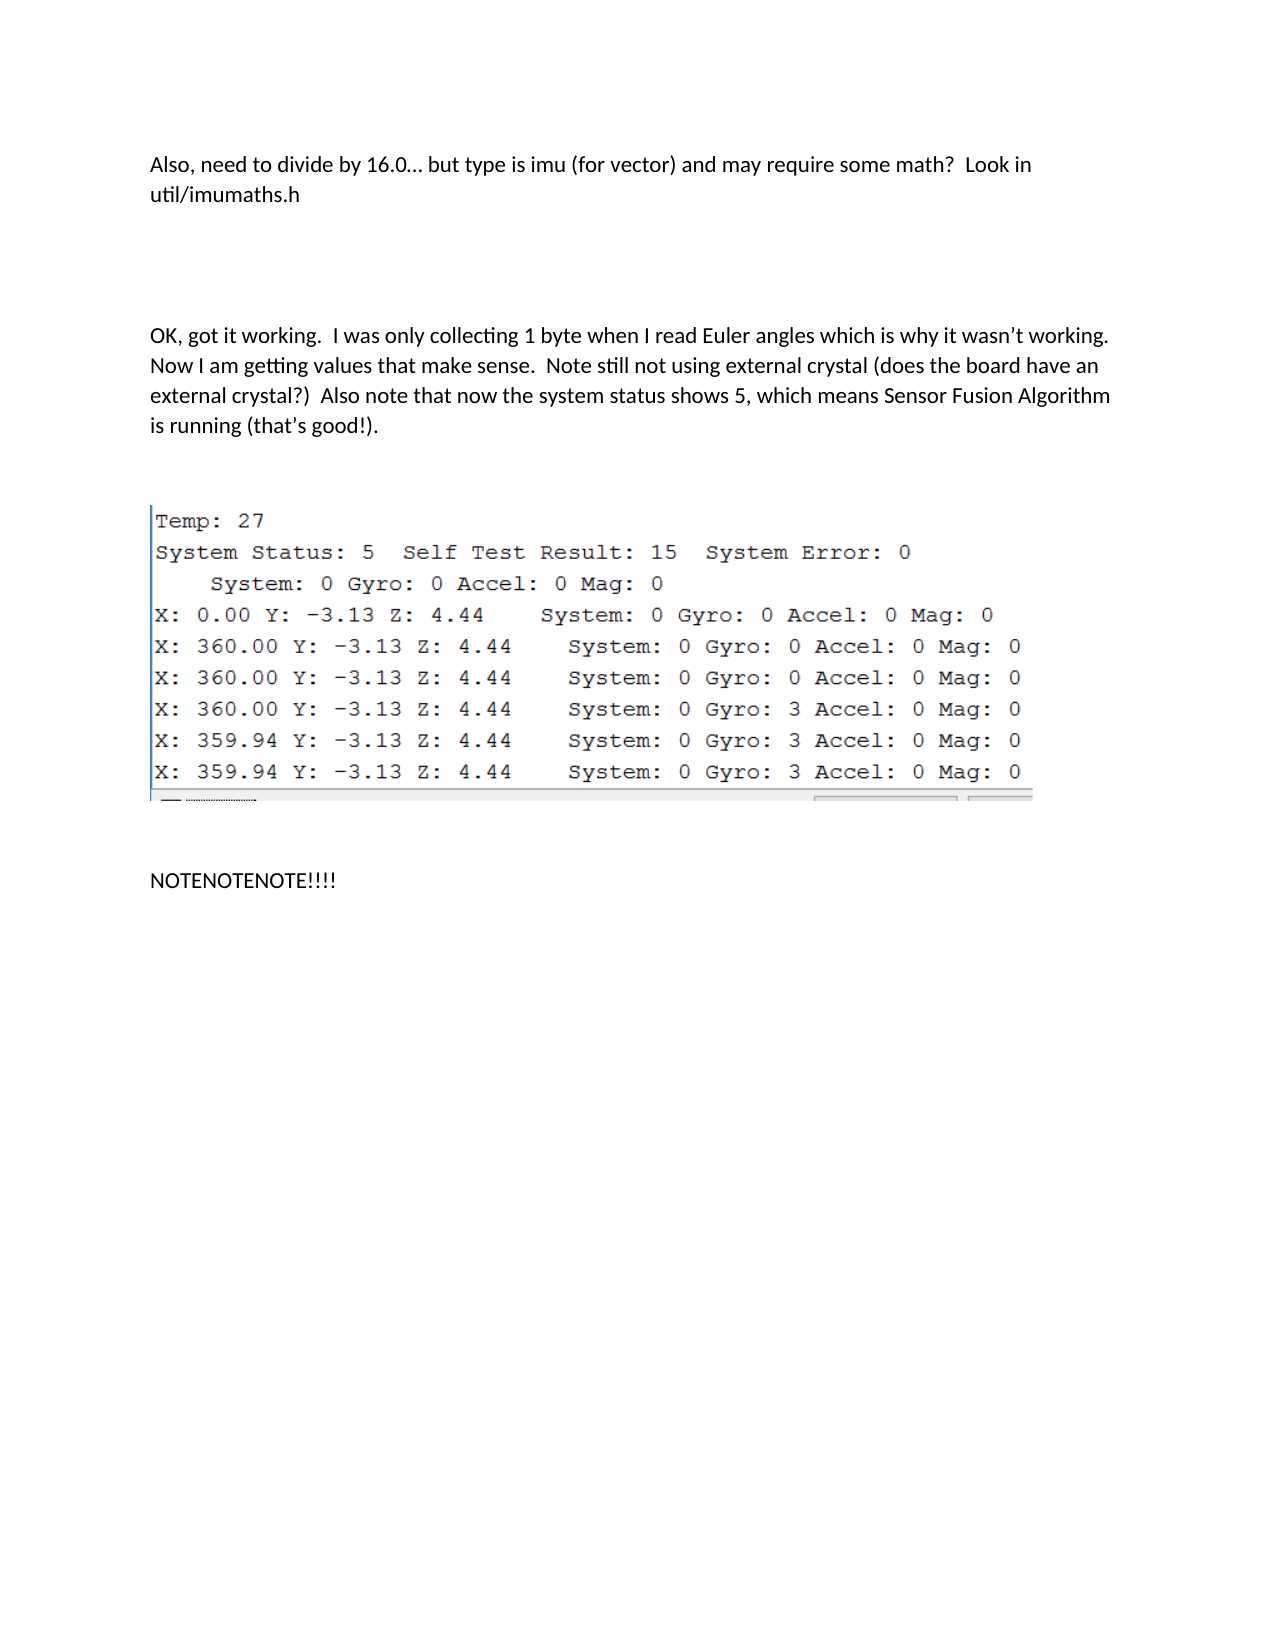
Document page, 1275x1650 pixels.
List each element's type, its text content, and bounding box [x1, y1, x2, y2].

text Also, need to divide by 16.0… but type is imu (for vector) and may require some math? Look in util/imumaths.h [150, 150, 1125, 208]
text NOTENOTENOTE!!!! [150, 866, 1125, 894]
text OK, got it working. I was only collecting 1 byte when I read Euler angles which is why it wasn’t working. Now I am getting values that make sense. Note still not using external crystal (does the board have an external crystal?) Also note that now the system status shows 5, which means Sensor Fusion Algorithm is running (that’s good!). [150, 321, 1125, 439]
picture [150, 505, 1033, 801]
